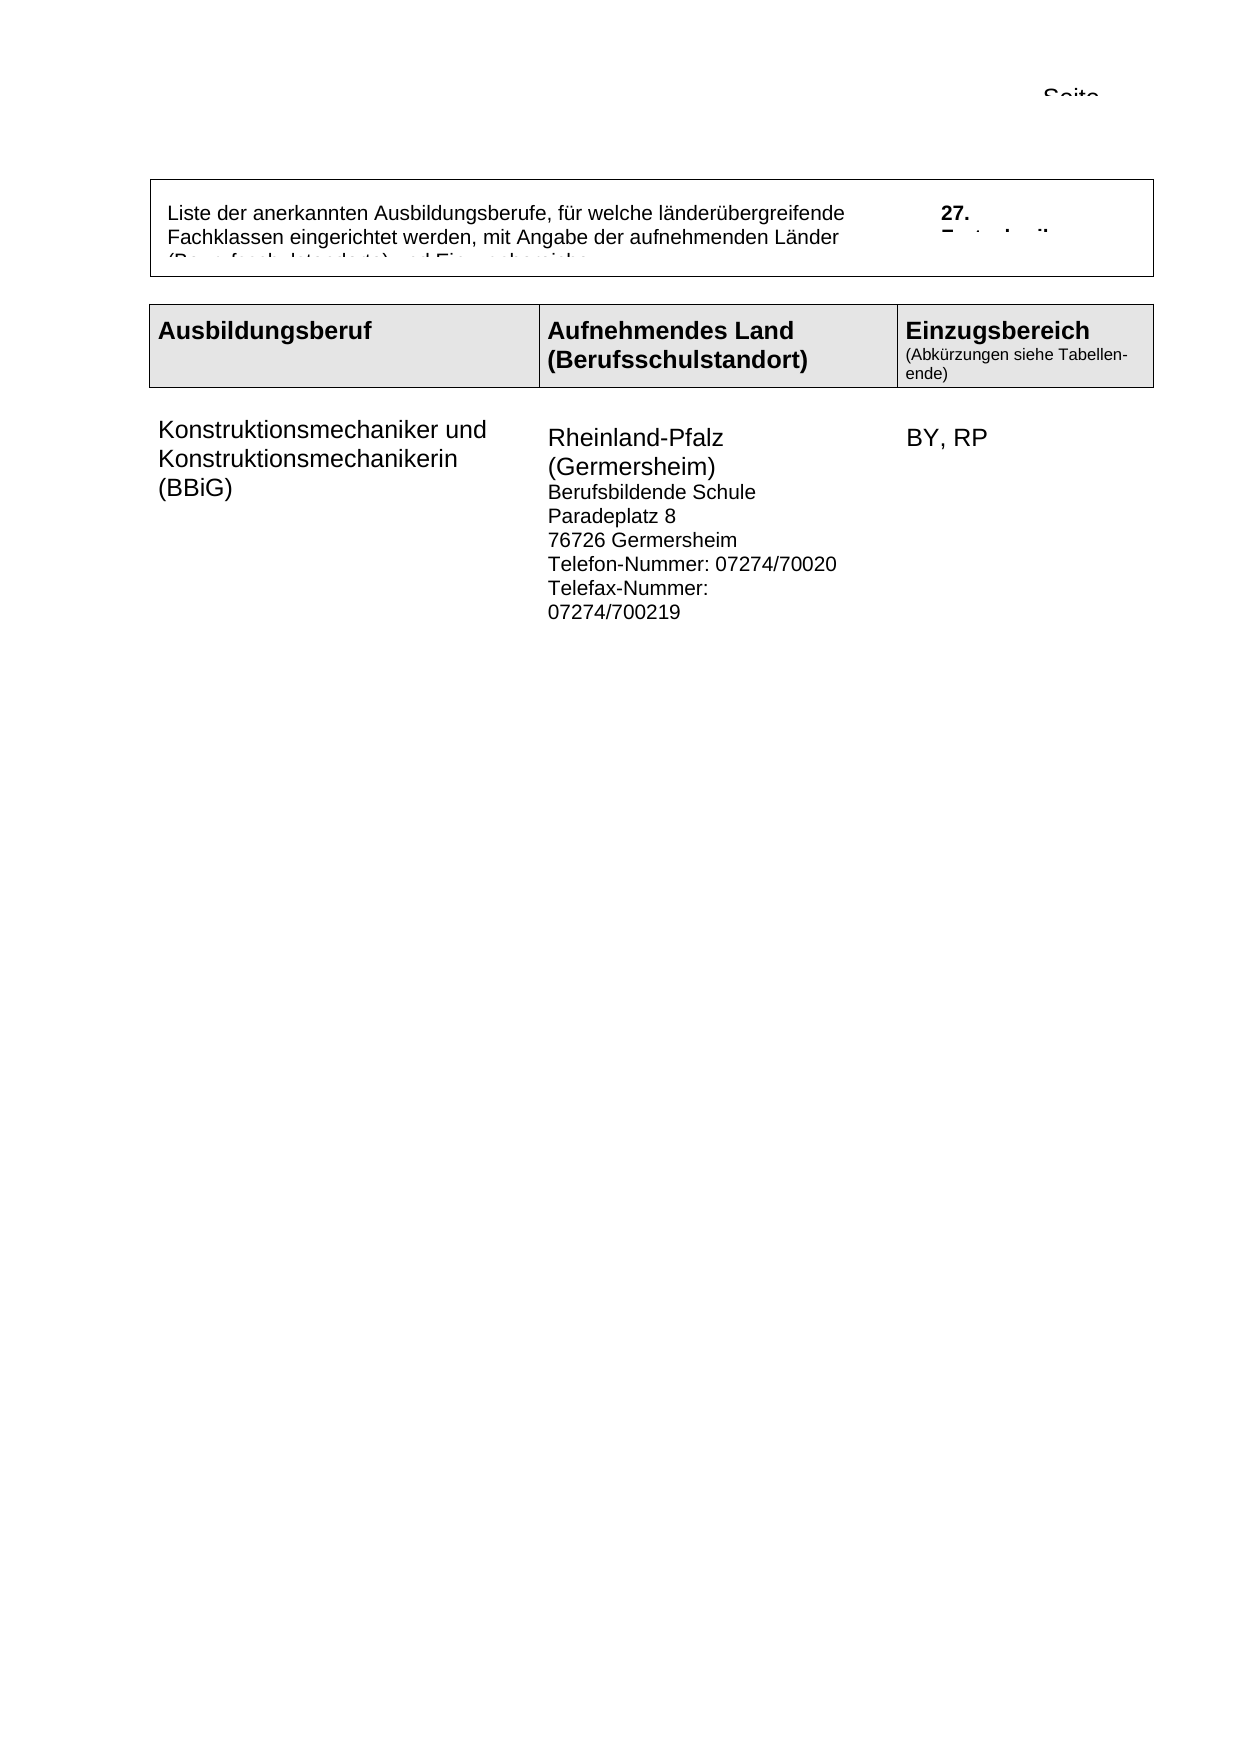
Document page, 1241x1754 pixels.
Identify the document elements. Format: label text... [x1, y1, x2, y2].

text 76726 Germersheim [548, 528, 766, 552]
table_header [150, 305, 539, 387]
text Konstruktionsmechaniker und Konstruktionsmechanikerin (BBiG) [158, 415, 489, 502]
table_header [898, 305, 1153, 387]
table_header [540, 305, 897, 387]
text Telefon-Nummer: 07274/70020 Telefax-Nummer: 07274/700219 [548, 552, 847, 624]
subtitle BY, RP [906, 423, 1167, 451]
text Rheinland-Pfalz (Germersheim) Berufsbildende Schule Paradeplatz 8 [548, 423, 758, 528]
